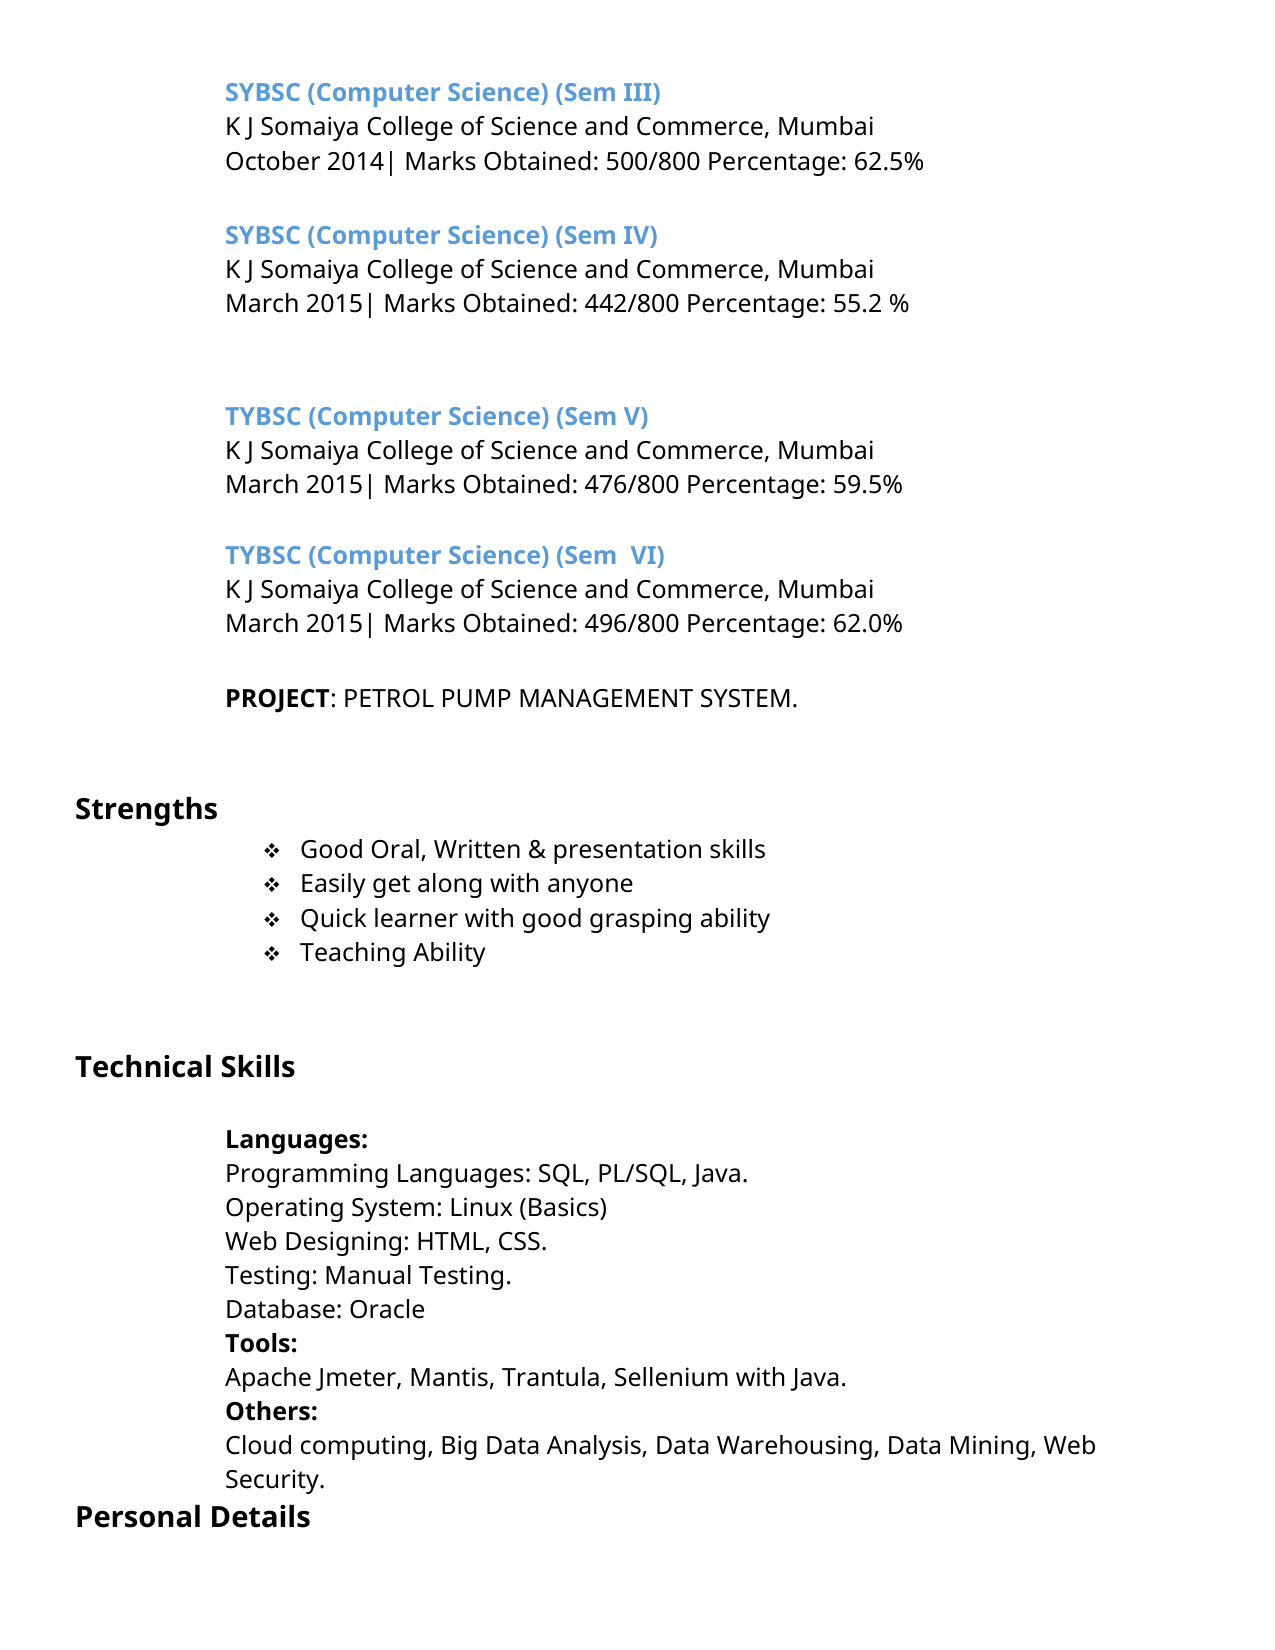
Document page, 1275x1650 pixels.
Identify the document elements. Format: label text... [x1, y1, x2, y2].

text October 2014| Marks Obtained: 500/800 Percentage: 62.5% [150, 143, 1200, 177]
text SYBSC (Computer Science) (Sem IV) [150, 218, 1200, 252]
text K J Somaiya College of Science and Commerce, Mumbai [150, 572, 1200, 606]
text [150, 252, 1200, 286]
subtitle Strengths [75, 788, 1200, 828]
text Database: Oracle [150, 1292, 1200, 1326]
text TYBSC (Computer Science) (Sem V) [150, 398, 1200, 432]
text Apache Jmeter, Mantis, Trantula, Sellenium with Java. [225, 1360, 1200, 1394]
text Tools: [150, 1326, 1200, 1360]
text TYBSC (Computer Science) (Sem VI) [150, 538, 1200, 572]
list Teaching Ability [262, 934, 1200, 968]
text Languages: [225, 1121, 1200, 1155]
text Operating System: Linux (Basics) [150, 1189, 1200, 1223]
list Good Oral, Written & presentation skills [262, 832, 1200, 866]
text PROJECT: PETROL PUMP MANAGEMENT SYSTEM. [150, 681, 1200, 715]
text March 2015| Marks Obtained: 496/800 Percentage: 62.0% [150, 606, 1200, 640]
subtitle Technical Skills [75, 1046, 1200, 1086]
text Web Designing: HTML, CSS. [150, 1223, 1200, 1258]
list Easily get along with anyone [262, 866, 1200, 900]
text Testing: Manual Testing. [150, 1258, 1200, 1292]
text Programming Languages: SQL, PL/SQL, Java. [150, 1155, 1200, 1189]
text Cloud computing, Big Data Analysis, Data Warehousing, Data Mining, Web Security. [225, 1428, 1200, 1496]
text K J Somaiya College of Science and Commerce, Mumbai [150, 432, 1200, 466]
text March 2015| Marks Obtained: 476/800 Percentage: 59.5% [150, 466, 1200, 500]
text Others: [225, 1394, 1200, 1428]
text March 2015| Marks Obtained: 442/800 Percentage: 55.2 % [150, 286, 1200, 320]
list Quick learner with good grasping ability [262, 900, 1200, 934]
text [150, 109, 1200, 143]
subtitle Personal Details [75, 1496, 1200, 1536]
text SYBSC (Computer Science) (Sem III) [150, 75, 1200, 109]
